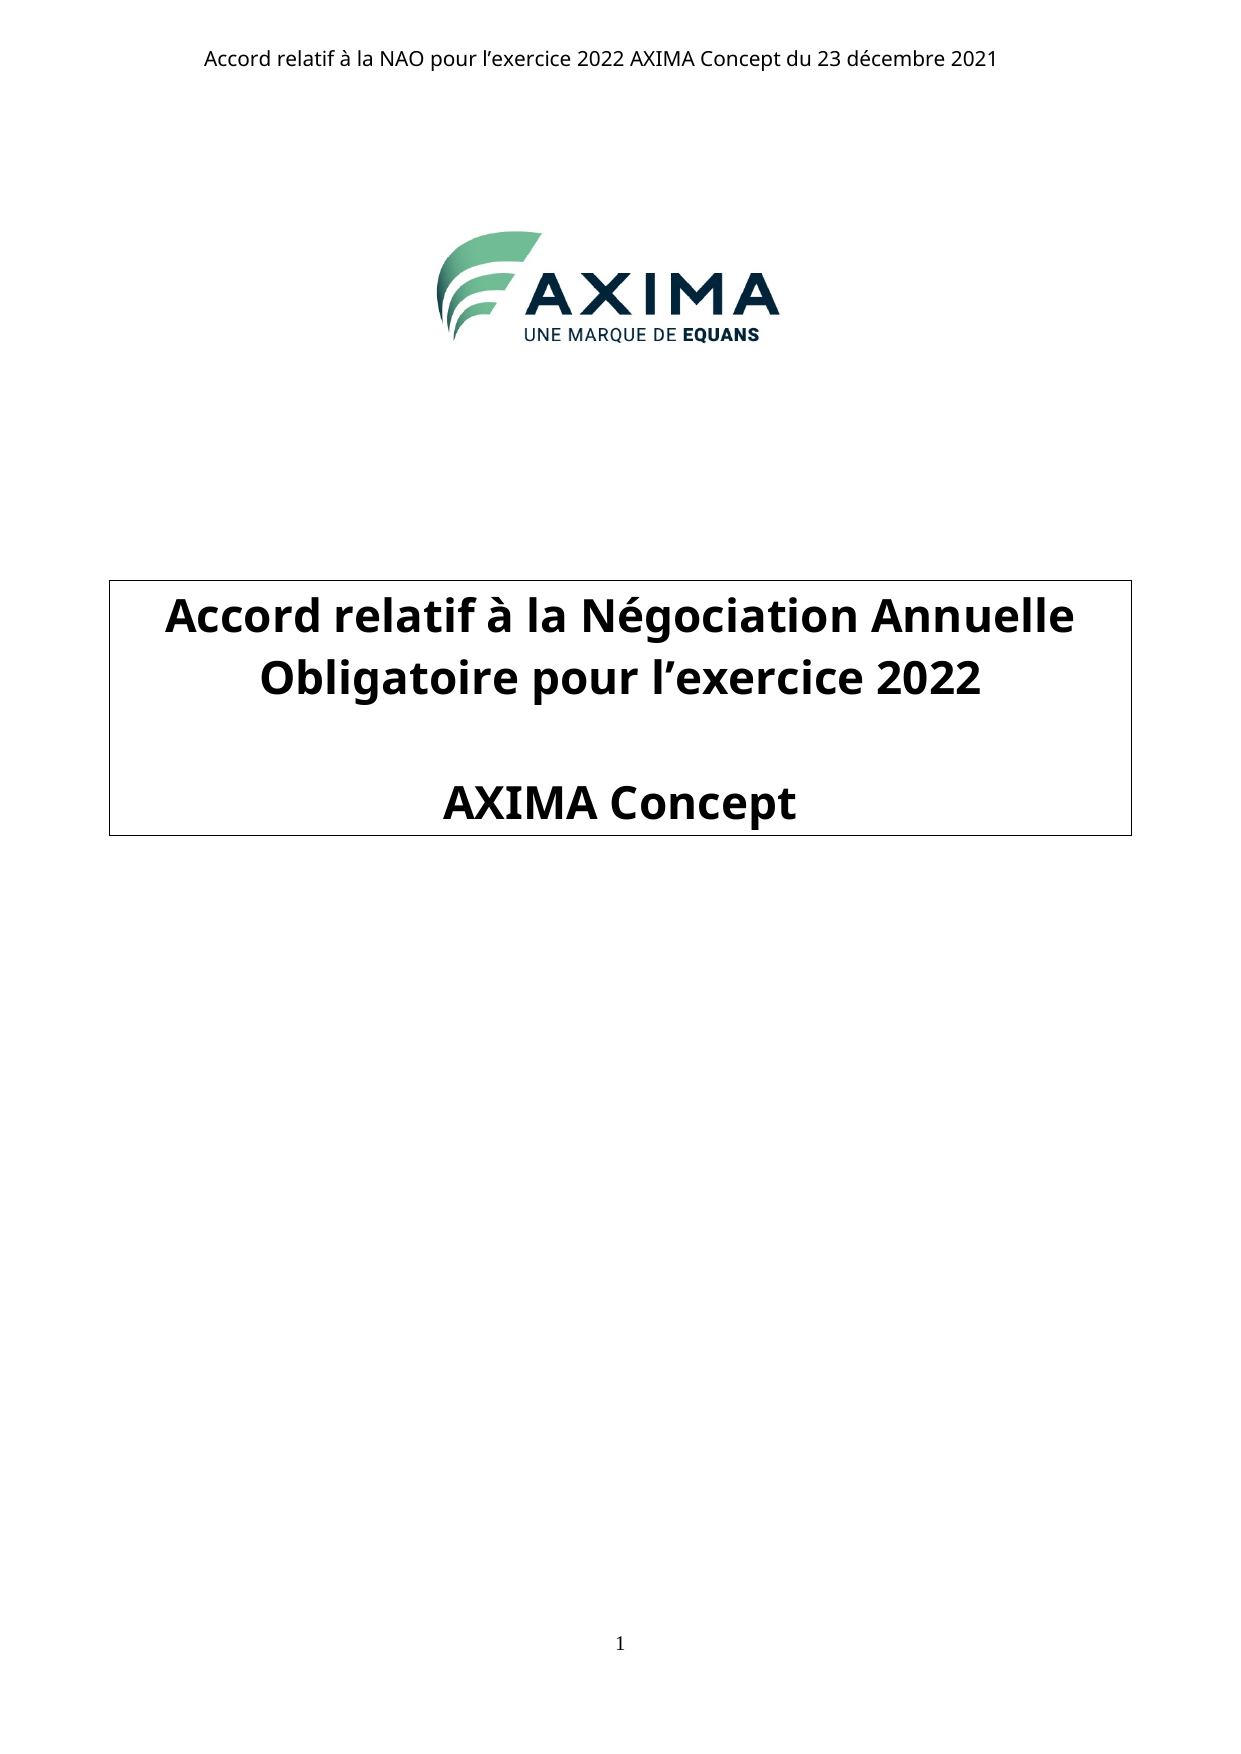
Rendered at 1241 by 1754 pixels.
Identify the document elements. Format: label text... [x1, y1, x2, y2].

picture [395, 190, 821, 382]
text Accord relatif à la Négociation Annuelle Obligatoire pour l’exercice 2022 [110, 581, 1131, 708]
text AXIMA Concept [110, 767, 1131, 835]
